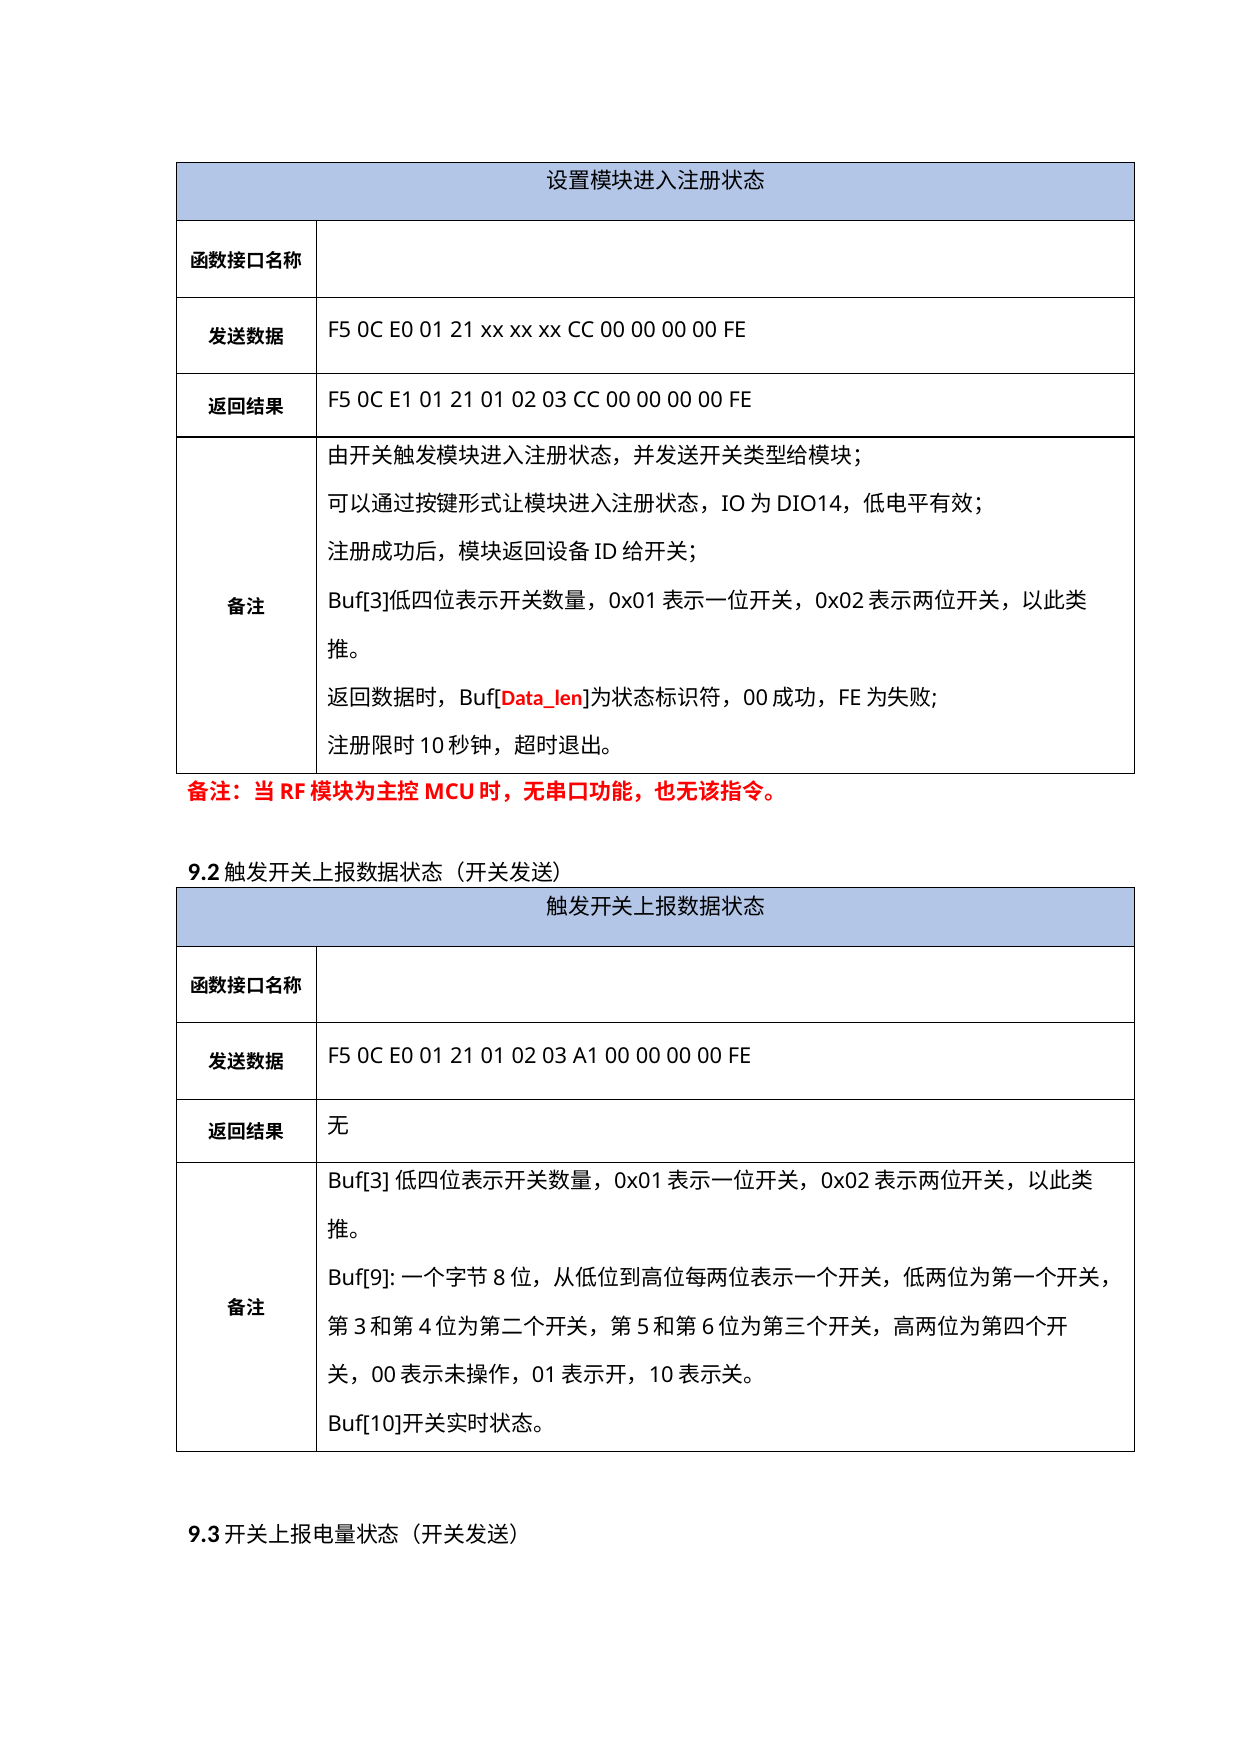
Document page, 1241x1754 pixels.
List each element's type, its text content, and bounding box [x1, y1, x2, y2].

table_cell F5 0C E0 01 21 01 02 03 A1 00 00 00 00 FE [317, 1023, 1134, 1098]
table_cell [317, 947, 1134, 1022]
table_cell 由开关触发模块进入注册状态，并发送开关类型给模块； 可以通过按键形式让模块进入注册状态，IO为DIO14，低电平有效； 注册成功后，模块返回设备ID给开关； Buf[3]低四位表示开关数量，0x01表示一位开关，0x02表示两位开关，以此类推。 返回数据时，Buf[Data_len]为状态标识符，00成功，FE为失败; 注册限时10秒钟，超时退出。 [317, 438, 1134, 773]
table_cell 备注 [177, 1163, 316, 1451]
table_header 设置模块进入注册状态 [177, 163, 1134, 220]
table_cell F5 0C E1 01 21 01 02 03 CC 00 00 00 00 FE [317, 374, 1134, 436]
table_cell 函数接口名称 [177, 947, 316, 1022]
table_cell 发送数据 [177, 298, 316, 373]
table_header 触发开关上报数据状态 [177, 888, 1134, 946]
table_cell [317, 221, 1134, 297]
table_cell Buf[3] 低四位表示开关数量，0x01表示一位开关，0x02表示两位开关，以此类推。 Buf[9]: 一个字节8位，从低位到高位每两位表示一个开关，低两位为第一个开关，第3和第4位为第二个开关，第5和第6位为第三个开关，高两位为第四个开关，00表示未操作，01表示开，10表示关。 Buf[10]开关实时状态。 [317, 1163, 1134, 1451]
table_cell 函数接口名称 [177, 221, 316, 297]
table_cell 备注 [177, 438, 316, 773]
text 9.2触发开关上报数据状态（开关发送） [187, 855, 1053, 887]
table_cell 发送数据 [177, 1023, 316, 1098]
table_cell 返回结果 [177, 1100, 316, 1162]
table_cell F5 0C E0 01 21 xx xx xx CC 00 00 00 00 FE [317, 298, 1134, 373]
table_cell 无 [317, 1100, 1134, 1162]
text 备注：当RF模块为主控MCU时，无串口功能，也无该指令。 [187, 774, 1053, 806]
text 9.3开关上报电量状态（开关发送） [187, 1517, 1053, 1549]
table_cell 返回结果 [177, 374, 316, 436]
